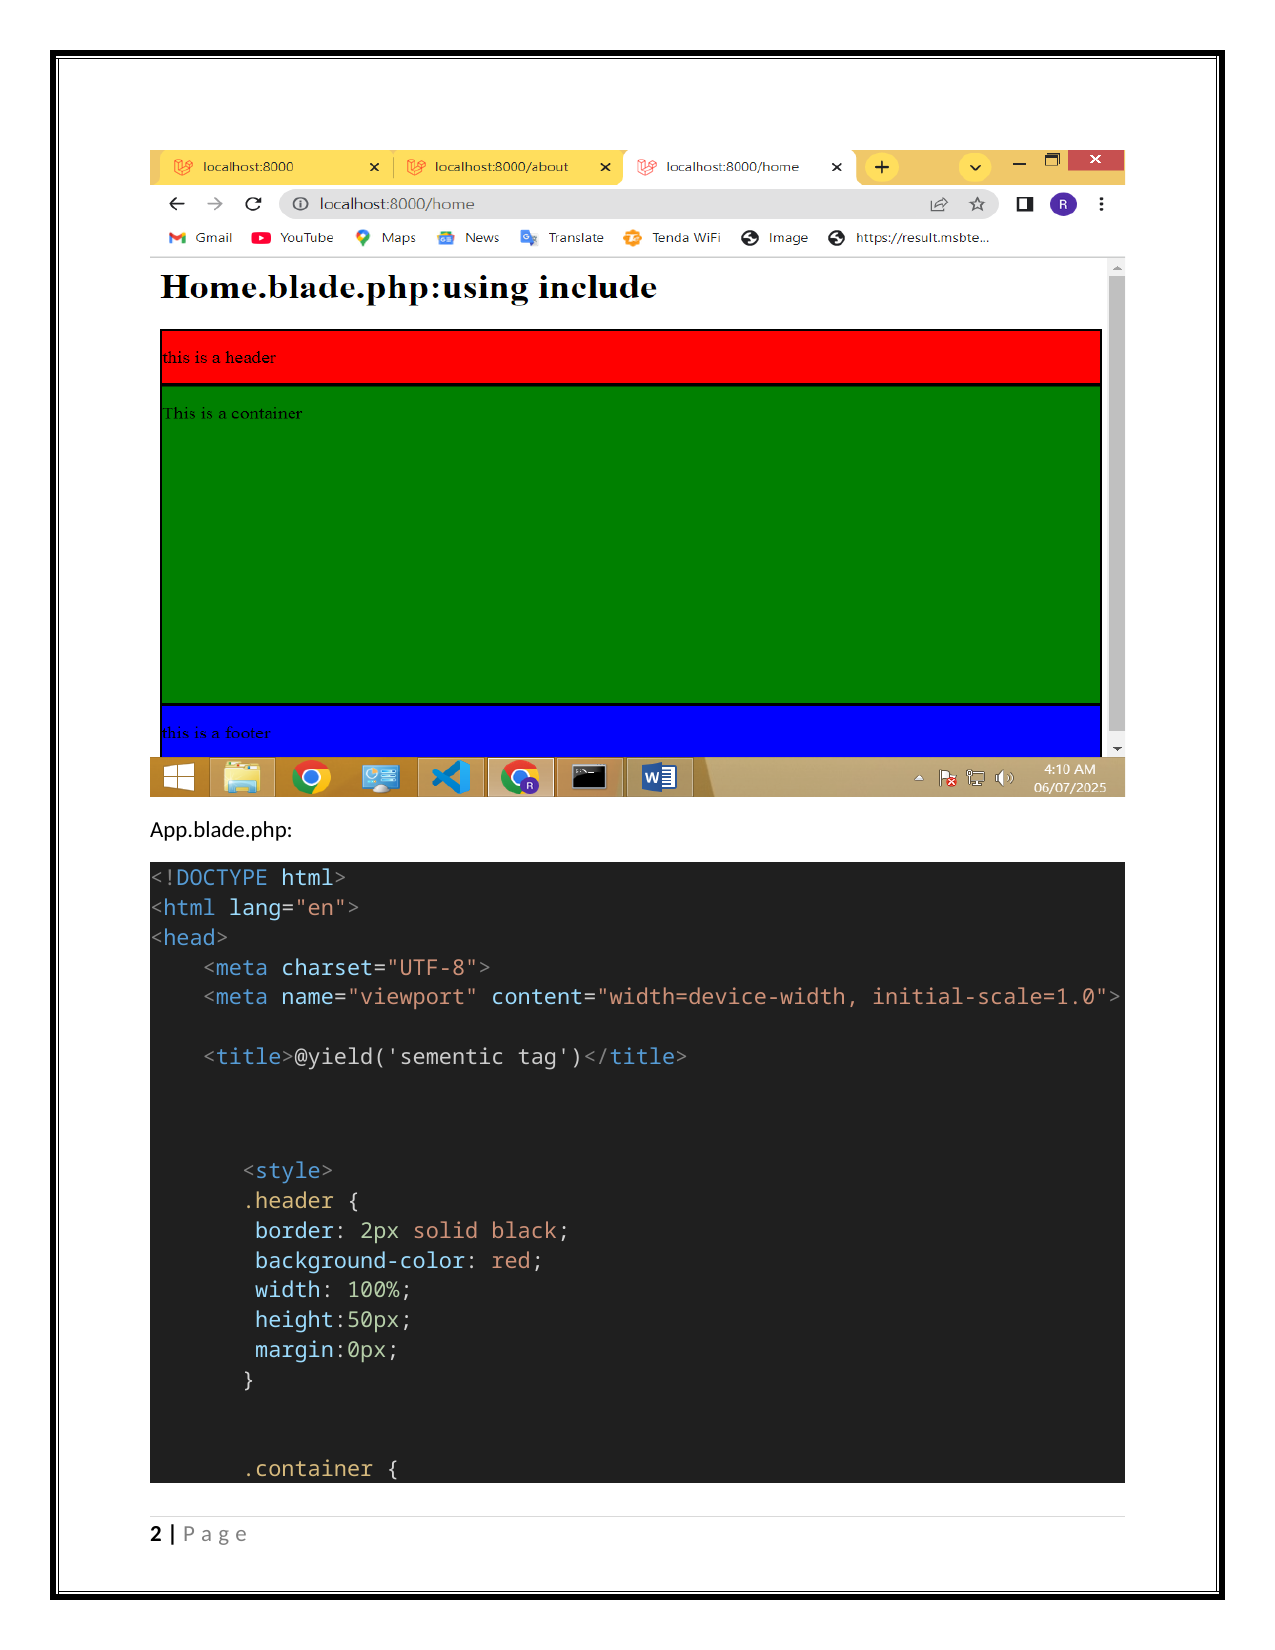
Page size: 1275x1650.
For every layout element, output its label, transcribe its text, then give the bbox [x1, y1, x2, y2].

text .container { [150, 1453, 1125, 1483]
text <head> [150, 922, 1125, 952]
text <meta name="viewport" content="width=device-width, initial-scale=1.0"> [150, 981, 1125, 1011]
text border: 2px solid black; [150, 1215, 1125, 1244]
text <style> [150, 1155, 1125, 1185]
text App.blade.php: [150, 815, 1125, 843]
text width: 100%; [150, 1274, 1125, 1304]
text <!DOCTYPE html> [150, 862, 1125, 892]
text <meta charset="UTF-8"> [150, 952, 1125, 981]
text } [150, 1364, 1125, 1393]
text height:50px; [150, 1304, 1125, 1334]
text background-color: red; [150, 1244, 1125, 1274]
text margin:0px; [150, 1334, 1125, 1364]
text .header { [150, 1185, 1125, 1215]
text <title>@yield('sementic tag')</title> [150, 1041, 1125, 1071]
text <html lang="en"> [150, 892, 1125, 922]
picture [150, 150, 1125, 797]
